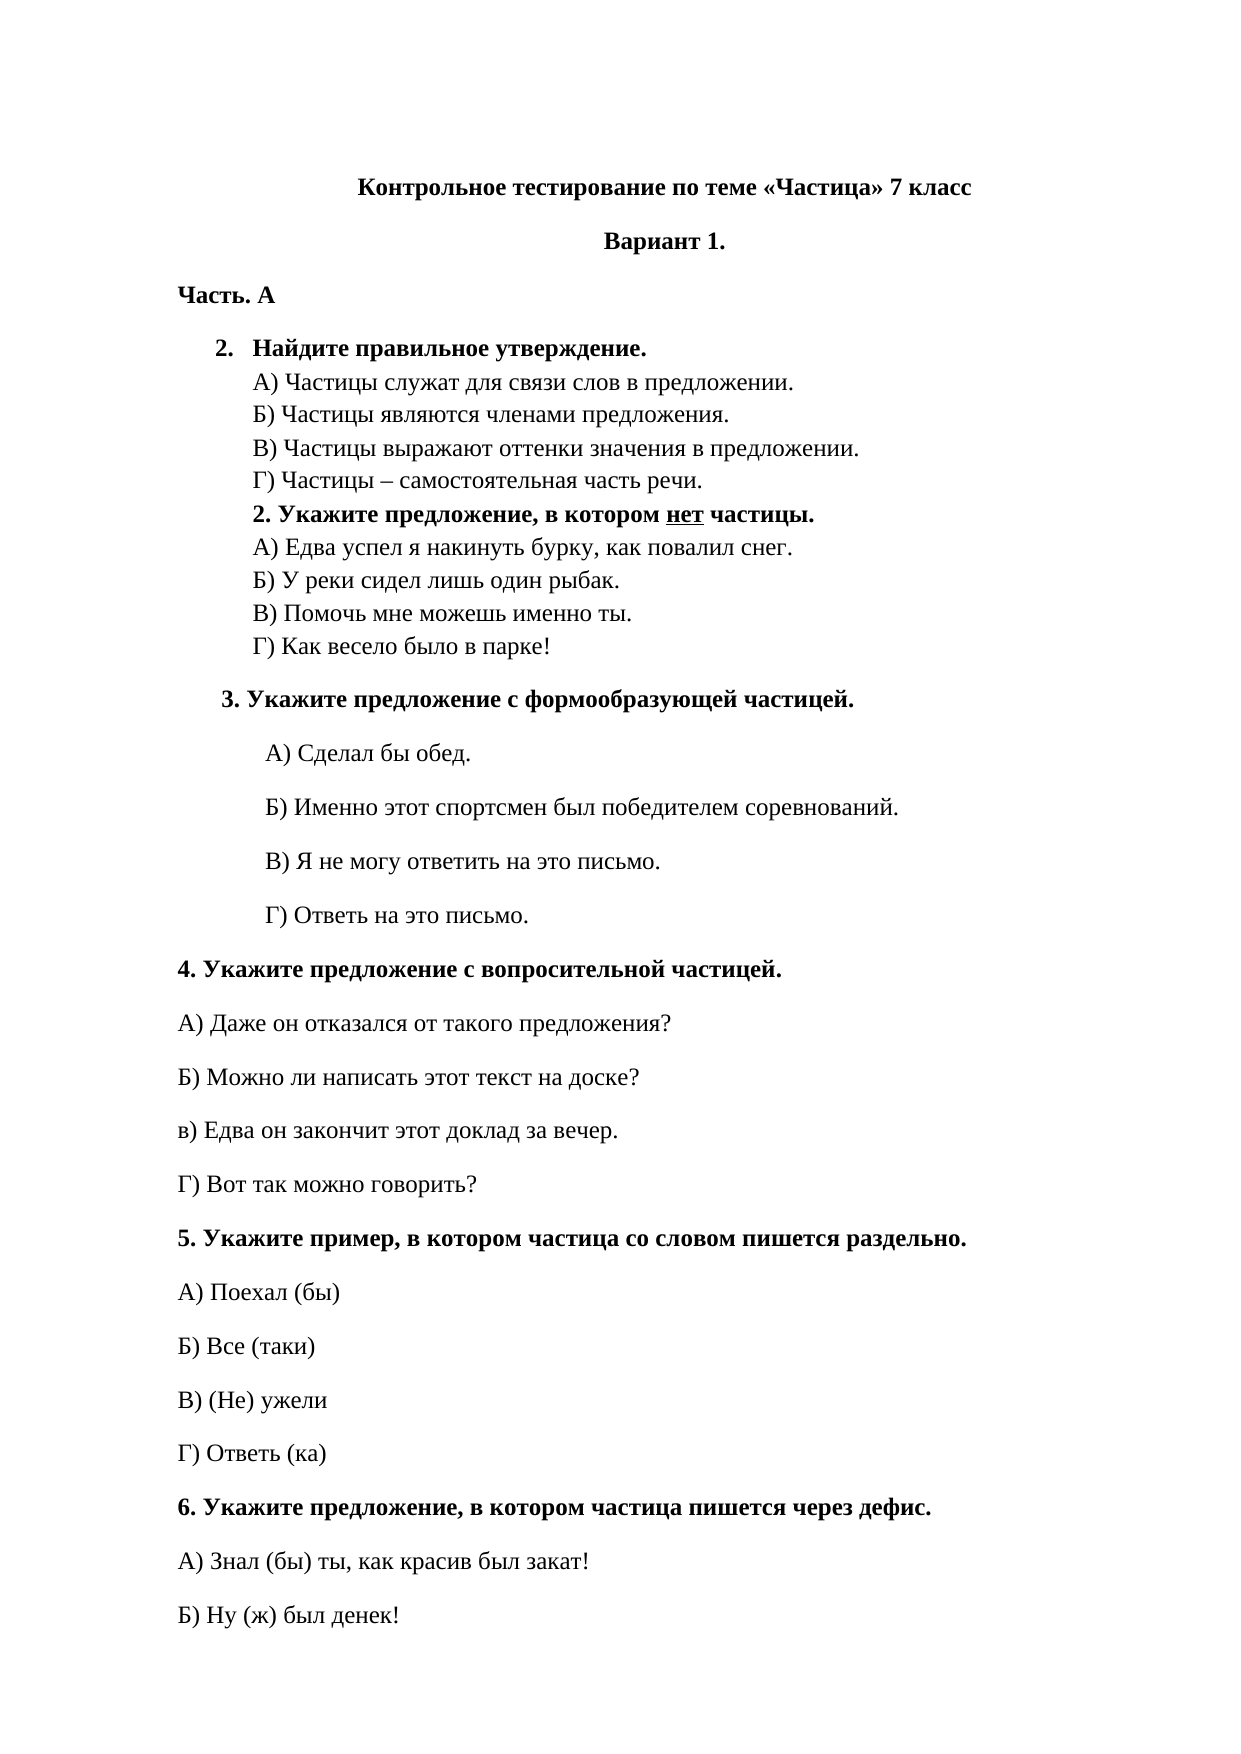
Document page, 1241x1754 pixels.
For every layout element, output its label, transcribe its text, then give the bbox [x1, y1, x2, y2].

text А) Знал (бы) ты, как красив был закат! [177, 1546, 1152, 1575]
text В) Я не могу ответить на это письмо. [177, 846, 1152, 875]
list Б) Частицы являются членами предложения. [252, 399, 1152, 428]
list 2. Укажите предложение, в котором нет частицы. [252, 499, 1152, 527]
text Контрольное тестирование по теме «Частица» 7 класс [177, 172, 1152, 201]
text в) Едва он закончит этот доклад за вечер. [177, 1115, 1152, 1144]
list А) Едва успел я накинуть бурку, как повалил снег. [252, 532, 1152, 560]
text 6. Укажите предложение, в котором частица пишется через дефис. [177, 1492, 1152, 1521]
text Часть. А [177, 280, 1152, 308]
text Вариант 1. [177, 226, 1152, 254]
list Б) У реки сидел лишь один рыбак. [252, 565, 1152, 593]
text А) Даже он отказался от такого предложения? [177, 1008, 1152, 1036]
list Найдите правильное утверждение. [215, 333, 1152, 362]
text 4. Укажите предложение с вопросительной частицей. [177, 954, 1152, 983]
text Б) Именно этот спортсмен был победителем соревнований. [177, 792, 1152, 821]
list Г) Частицы – самостоятельная часть речи. [252, 466, 1152, 494]
list А) Частицы служат для связи слов в предложении. [252, 367, 1152, 395]
text Г) Вот так можно говорить? [177, 1169, 1152, 1198]
list В) Помочь мне можешь именно ты. [252, 598, 1152, 626]
text Б) Можно ли написать этот текст на доске? [177, 1062, 1152, 1090]
text 3. Укажите предложение с формообразующей частицей. [177, 684, 1152, 713]
text А) Поехал (бы) [177, 1277, 1152, 1306]
text Г) Ответь (ка) [177, 1438, 1152, 1467]
text Б) Ну (ж) был денек! [177, 1600, 1152, 1629]
list В) Частицы выражают оттенки значения в предложении. [252, 433, 1152, 461]
text В) (Не) ужели [177, 1385, 1152, 1413]
list Г) Как весело было в парке! [252, 631, 1152, 659]
text Б) Все (таки) [177, 1331, 1152, 1359]
text А) Сделал бы обед. [177, 738, 1152, 767]
text Г) Ответь на это письмо. [177, 900, 1152, 929]
text 5. Укажите пример, в котором частица со словом пишется раздельно. [177, 1223, 1152, 1252]
